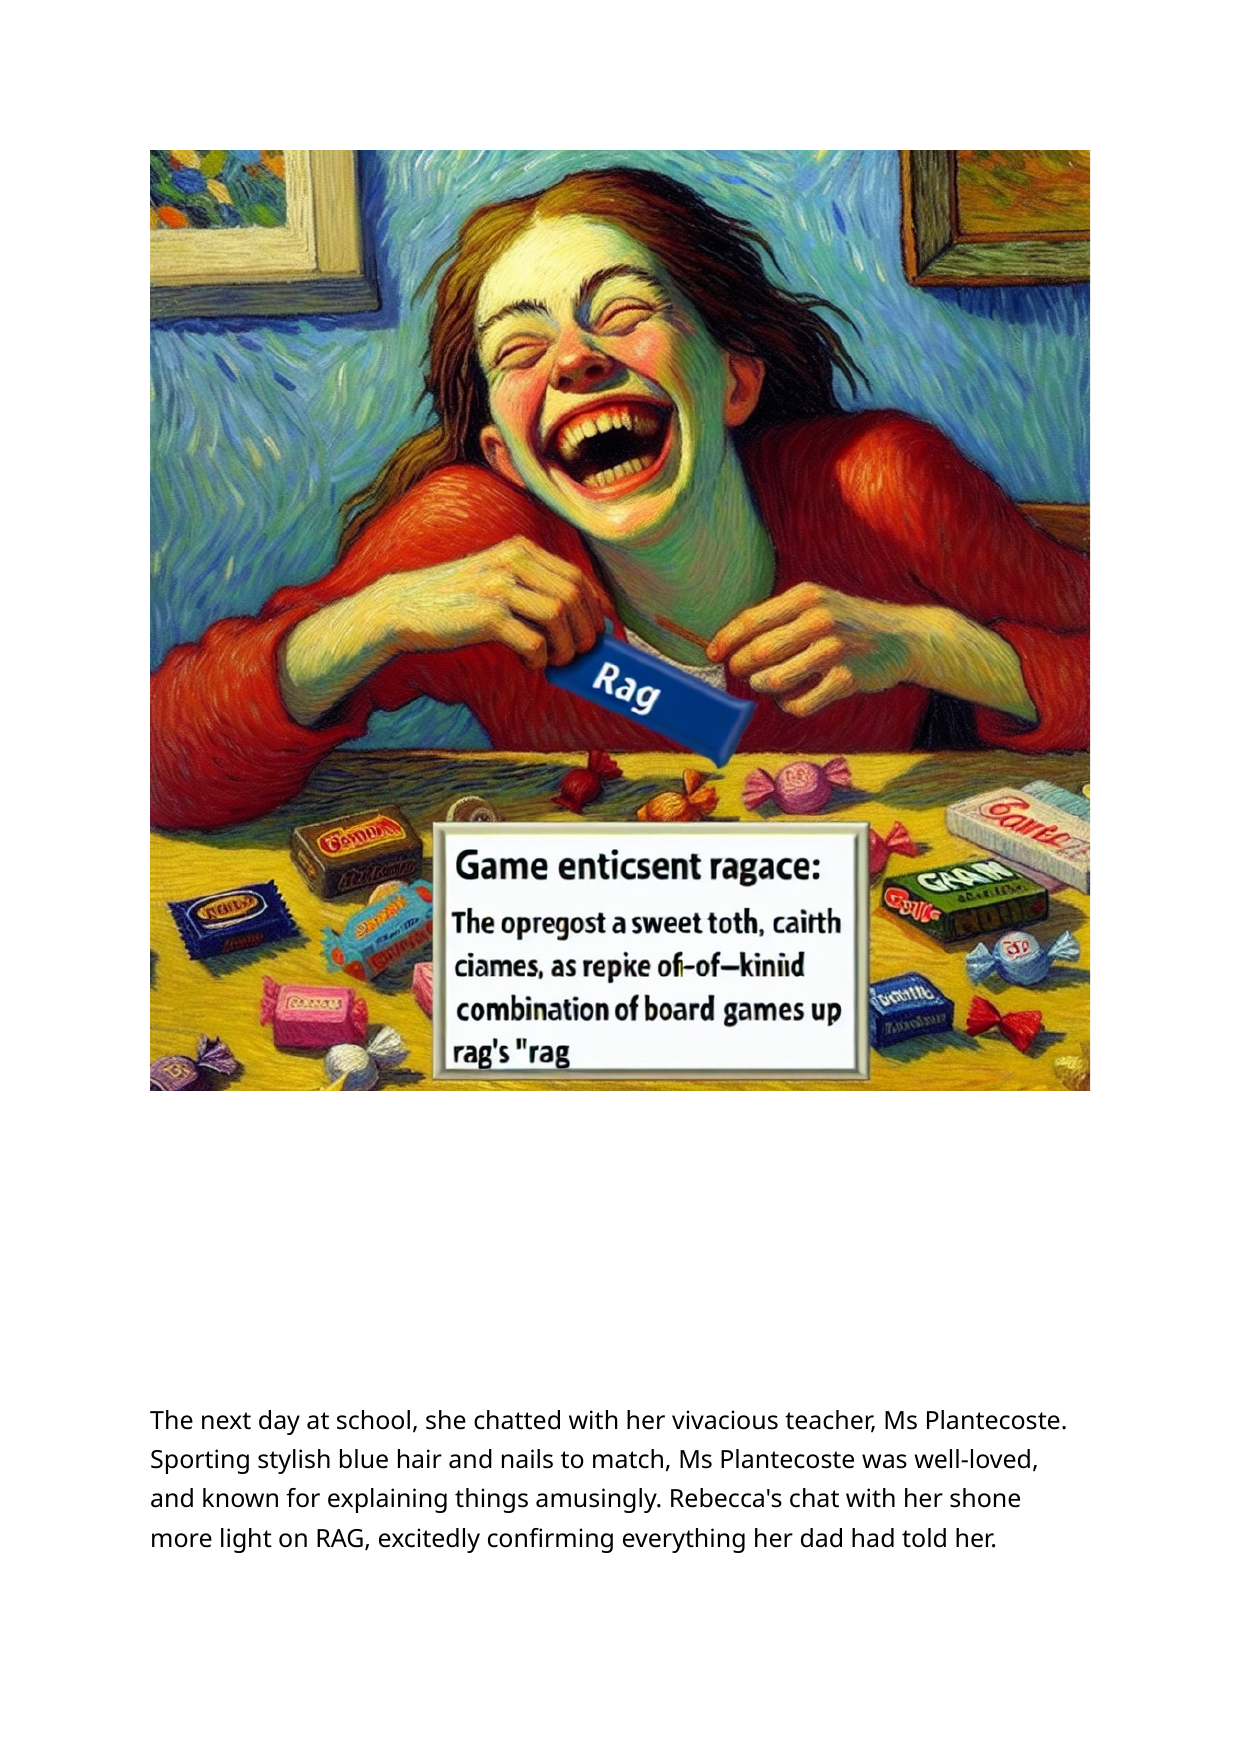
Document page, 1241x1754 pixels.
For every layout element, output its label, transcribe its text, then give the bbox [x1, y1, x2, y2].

text The next day at school, she chatted with her vivacious teacher, Ms Plantecoste. Sporting stylish blue hair and nails to match, Ms Plantecoste was well-loved, and known for explaining things amusingly. Rebecca's chat with her shone more light on RAG, excitedly confirming everything her dad had told her. [150, 1403, 1090, 1554]
picture [150, 150, 1091, 1091]
